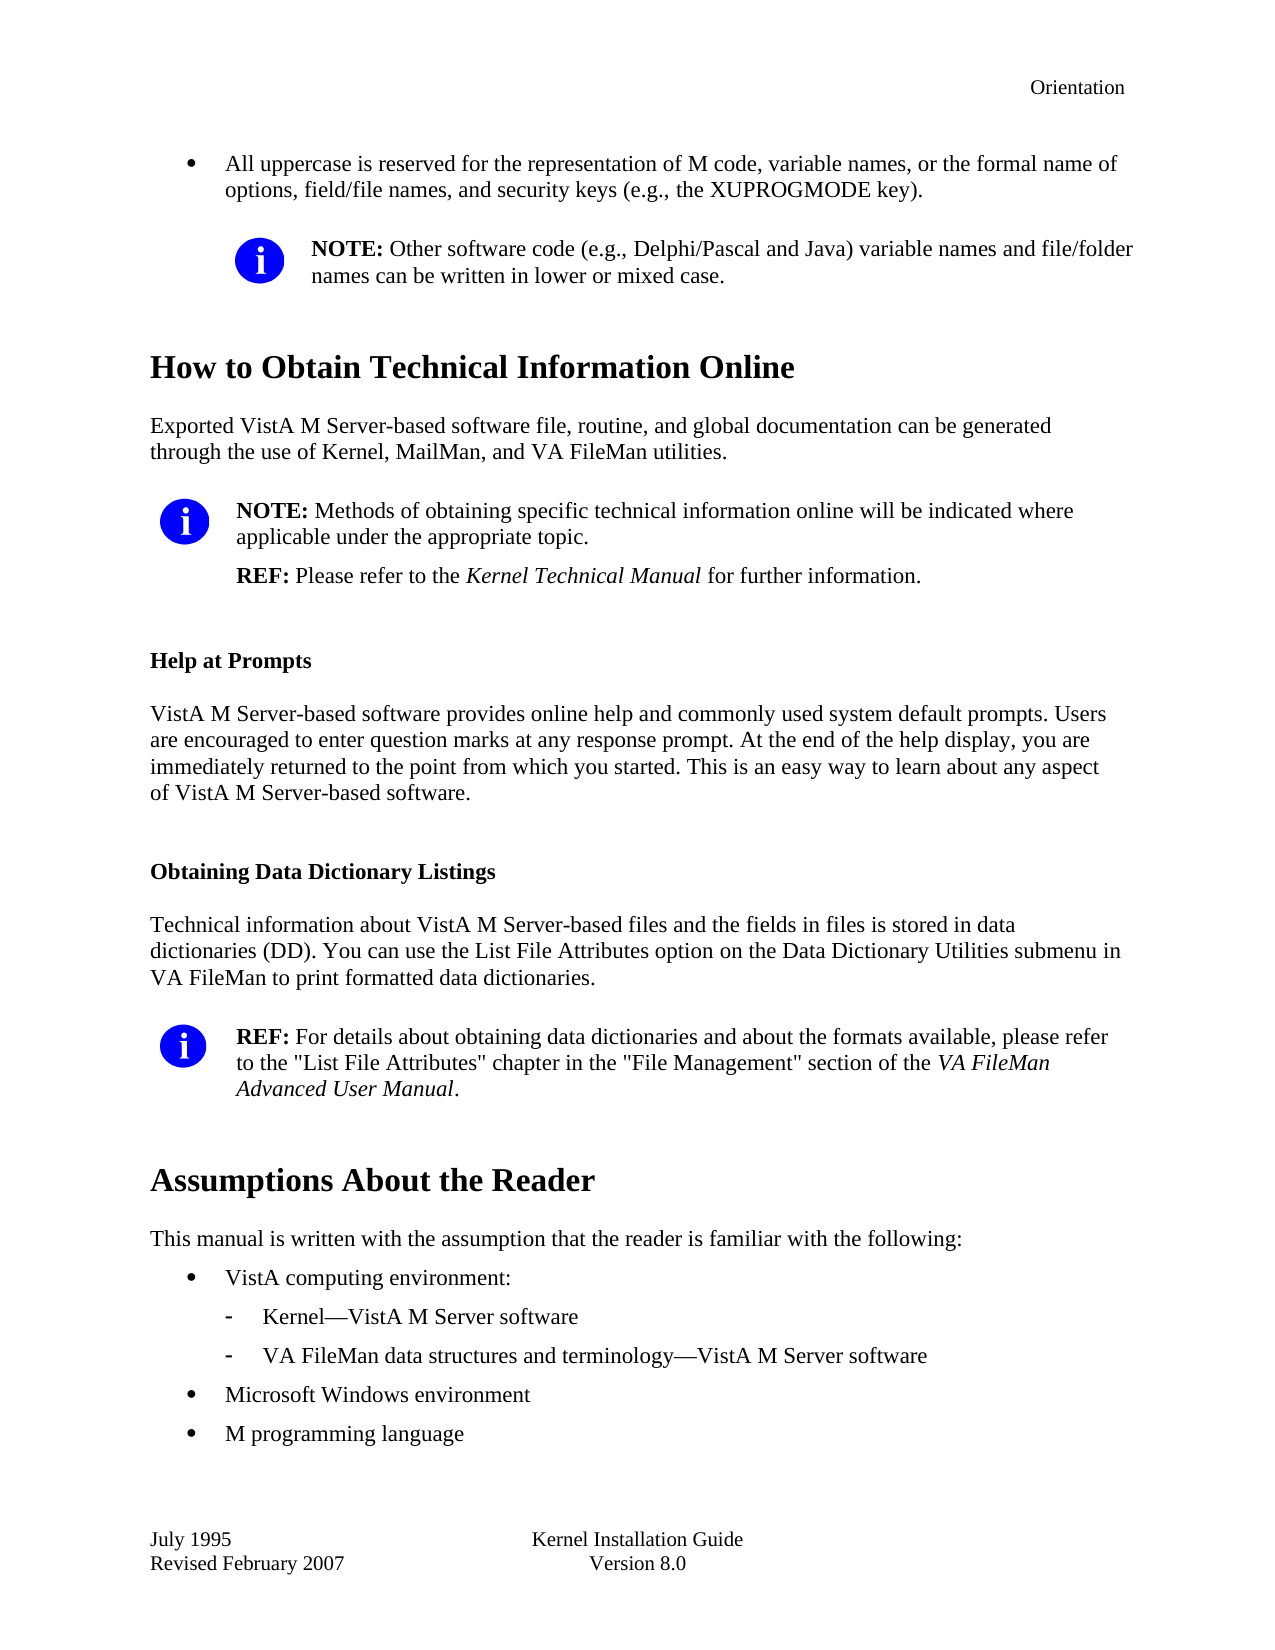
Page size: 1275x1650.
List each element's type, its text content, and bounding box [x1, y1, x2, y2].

table_header [150, 1016, 227, 1108]
text Technical information about VistA M Server-based files and the fields in files is stored in data dictionaries (DD). You can use the List File Attributes option on the Data Dictionary Utilities submenu in VA FileMan to print formatted data dictionaries. [150, 911, 1125, 990]
text Exported M Server-based software file, routine, and global documentation can be generated through the use of Kernel, MailMan, and VA FileMan utilities. [150, 412, 1125, 464]
picture [159, 497, 210, 547]
text Assumptions About the Reader [150, 1161, 1125, 1199]
picture [234, 235, 285, 285]
table_header NOTE: Methods of obtaining specific technical information online will be indicated where applicable under the appropriate topic. : Please refer to the Kernel Technical Manual for further information. [227, 491, 1136, 595]
text How to Obtain Technical Information Online [150, 347, 1125, 385]
list All uppercase is reserved for the representation of M code, variable names, or the formal name of options, field/file names, and security keys (e.g., the XUPROGMODE key). [187, 150, 1125, 203]
text Obtaining Data Dictionary Listings [150, 858, 1125, 885]
text This manual is written with the assumption that the reader is familiar with the following: [150, 1225, 1125, 1252]
list computing environment: [187, 1264, 1125, 1291]
table_header : For details about obtaining data dictionaries and about the formats available, please refer to the "List File Attributes" chapter in the "File Management" section of the VA FileMan Advanced User Manual. [227, 1016, 1136, 1108]
list Microsoft Windows environment [187, 1381, 1125, 1407]
list M programming language [187, 1420, 1125, 1446]
text M Server-based software provides online help and commonly used system default prompts. Users are encouraged to enter question marks at any response prompt. At the end of the help display, you are immediately returned to the point from which you started. This is an easy way to learn about any aspect of VistA M Server-based software. [150, 700, 1125, 806]
picture [159, 1022, 207, 1070]
table_header [225, 229, 302, 294]
table_header [150, 491, 227, 595]
list VA FileMan data structures and terminology—VistA M Server software [225, 1342, 1125, 1368]
list Kernel—VistA M Server software [225, 1303, 1125, 1329]
table_header NOTE: Other software code (e.g., Delphi/Pascal and Java) variable names and file/folder names can be written in lower or mixed case. [302, 229, 1164, 294]
text Help at Prompts [150, 647, 1125, 674]
